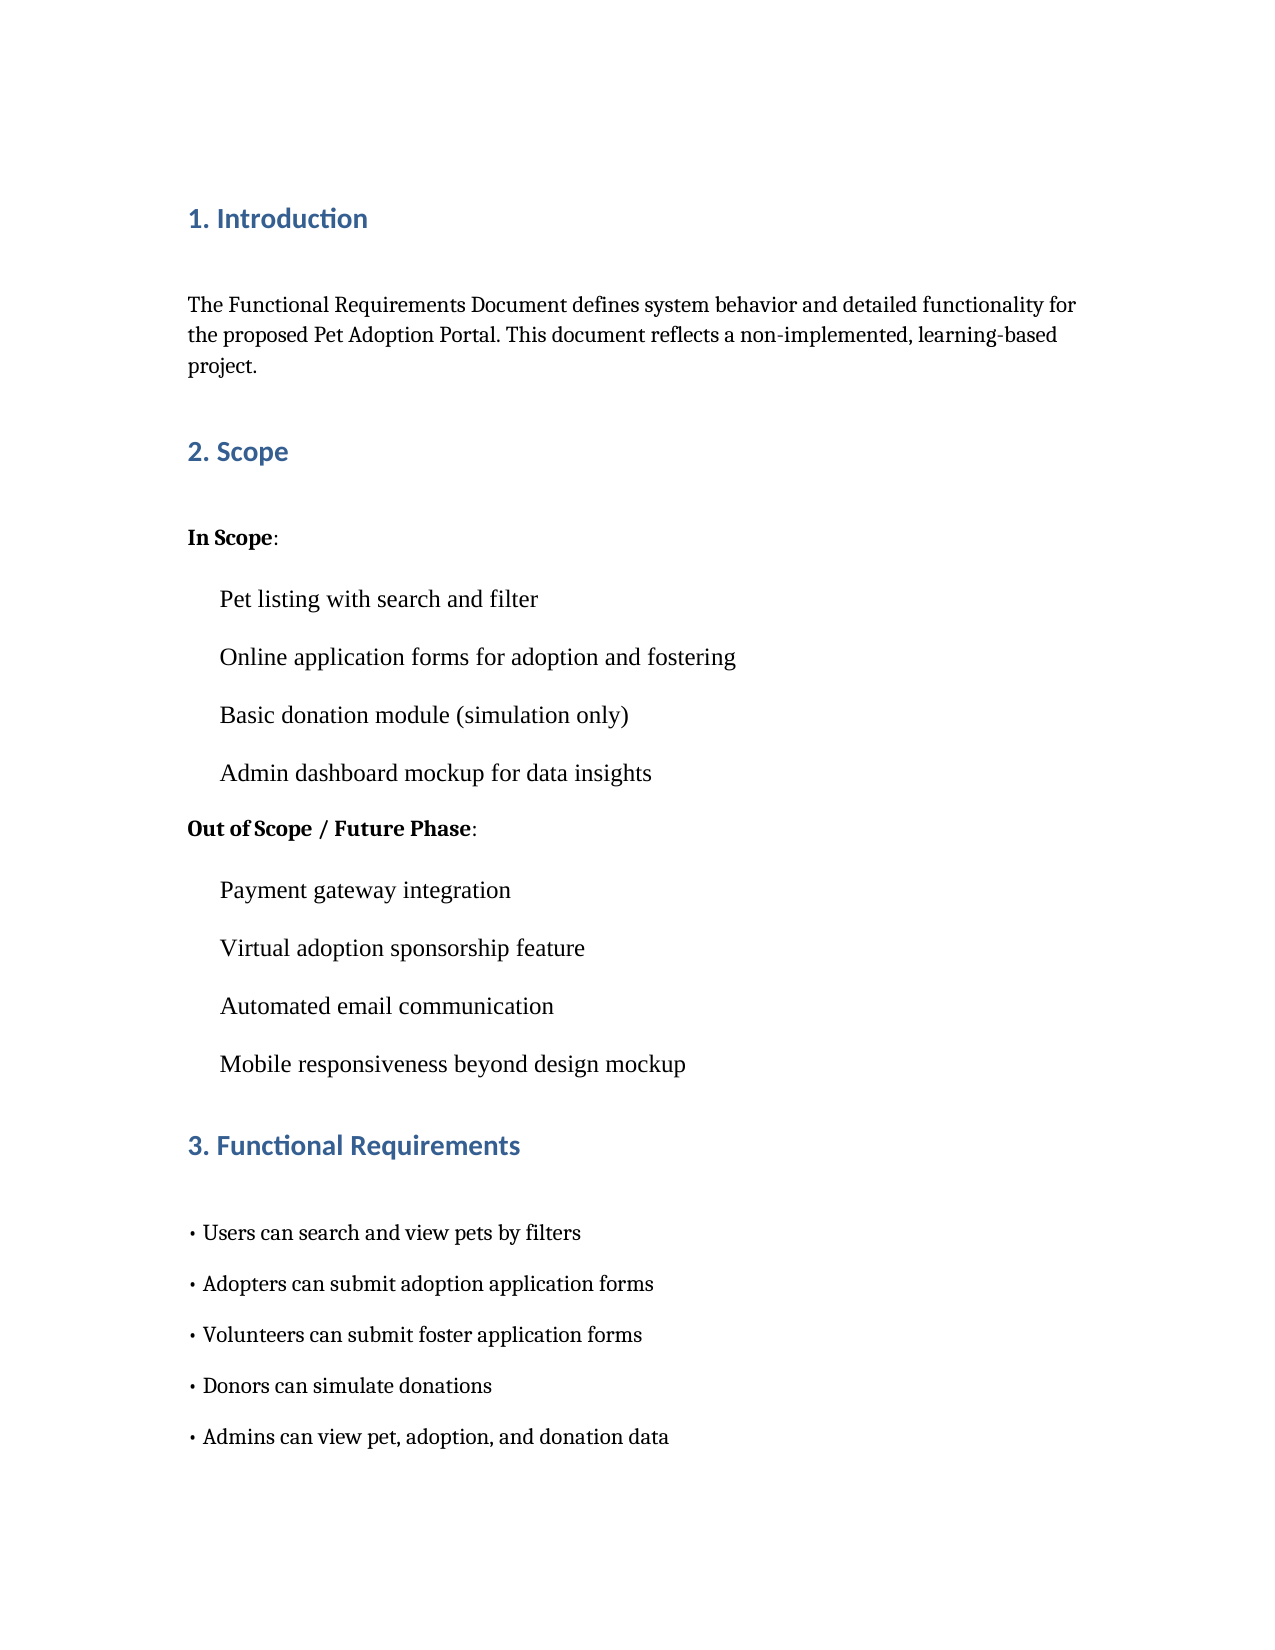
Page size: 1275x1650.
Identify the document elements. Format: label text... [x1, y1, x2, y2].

text  Mobile responsiveness beyond design mockup [187, 1049, 1087, 1077]
text  Pet listing with search and filter [187, 584, 1087, 613]
subtitle 2. Scope [187, 433, 1087, 468]
text  Payment gateway integration [187, 875, 1087, 904]
text • Adopters can submit adoption application forms [187, 1271, 1087, 1297]
text Out of Scope / Future Phase: [187, 816, 1087, 842]
text • Admins can view pet, adoption, and donation data [187, 1424, 1087, 1450]
text  Automated email communication [187, 991, 1087, 1019]
text • Donors can simulate donations [187, 1373, 1087, 1399]
text  Admin dashboard mockup for data insights [187, 758, 1087, 786]
text In Scope: [187, 524, 1087, 551]
text • Volunteers can submit foster application forms [187, 1322, 1087, 1348]
text  Basic donation module (simulation only) [187, 700, 1087, 728]
text  Virtual adoption sponsorship feature [187, 933, 1087, 962]
text  Online application forms for adoption and fostering [187, 642, 1087, 671]
text The Functional Requirements Document defines system behavior and detailed functionality for the proposed Pet Adoption Portal. This document reflects a non-implemented, learning-based project. [187, 292, 1087, 379]
subtitle 1. Introduction [187, 200, 1087, 236]
subtitle 3. Functional Requirements [187, 1127, 1087, 1163]
text • Users can search and view pets by filters [187, 1219, 1087, 1246]
